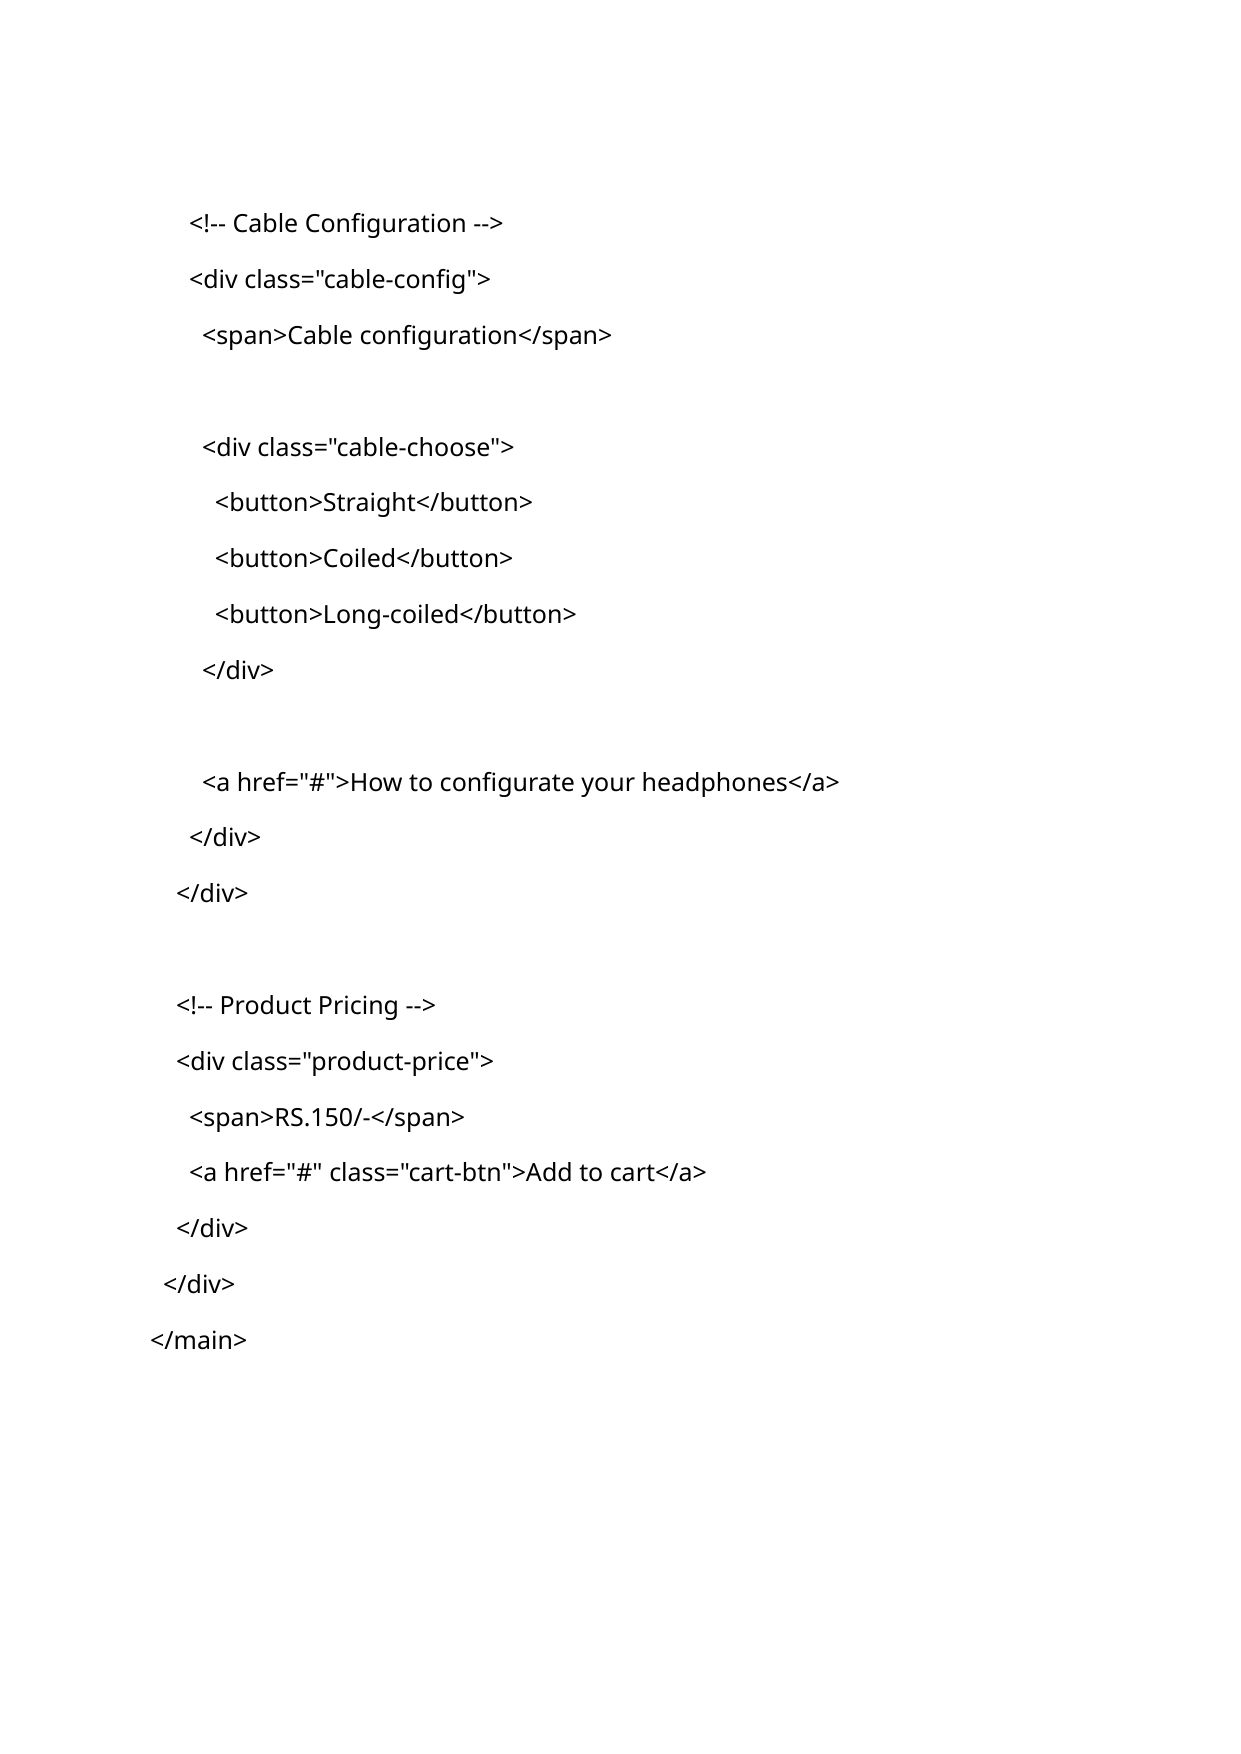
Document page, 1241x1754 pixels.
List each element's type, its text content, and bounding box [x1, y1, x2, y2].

text <!-- Product Pricing --> [150, 987, 1090, 1022]
text <span>Cable configuration</span> [150, 317, 1090, 352]
text <div class="cable-config"> [150, 262, 1090, 296]
text </div> [150, 1211, 1090, 1245]
text </main> [150, 1322, 1090, 1357]
text <button>Long-coiled</button> [150, 597, 1090, 631]
text </div> [150, 1267, 1090, 1301]
text <!-- Cable Configuration --> [150, 206, 1090, 240]
text </div> [150, 820, 1090, 854]
text <a href="#" class="cart-btn">Add to cart</a> [150, 1155, 1090, 1189]
text <button>Coiled</button> [150, 541, 1090, 575]
text <span>RS.150/-</span> [150, 1099, 1090, 1133]
text <div class="product-price"> [150, 1043, 1090, 1077]
text </div> [150, 652, 1090, 687]
text <button>Straight</button> [150, 485, 1090, 519]
text <div class="cable-choose"> [150, 429, 1090, 463]
text </div> [150, 876, 1090, 910]
text <a href="#">How to configurate your headphones</a> [150, 764, 1090, 798]
